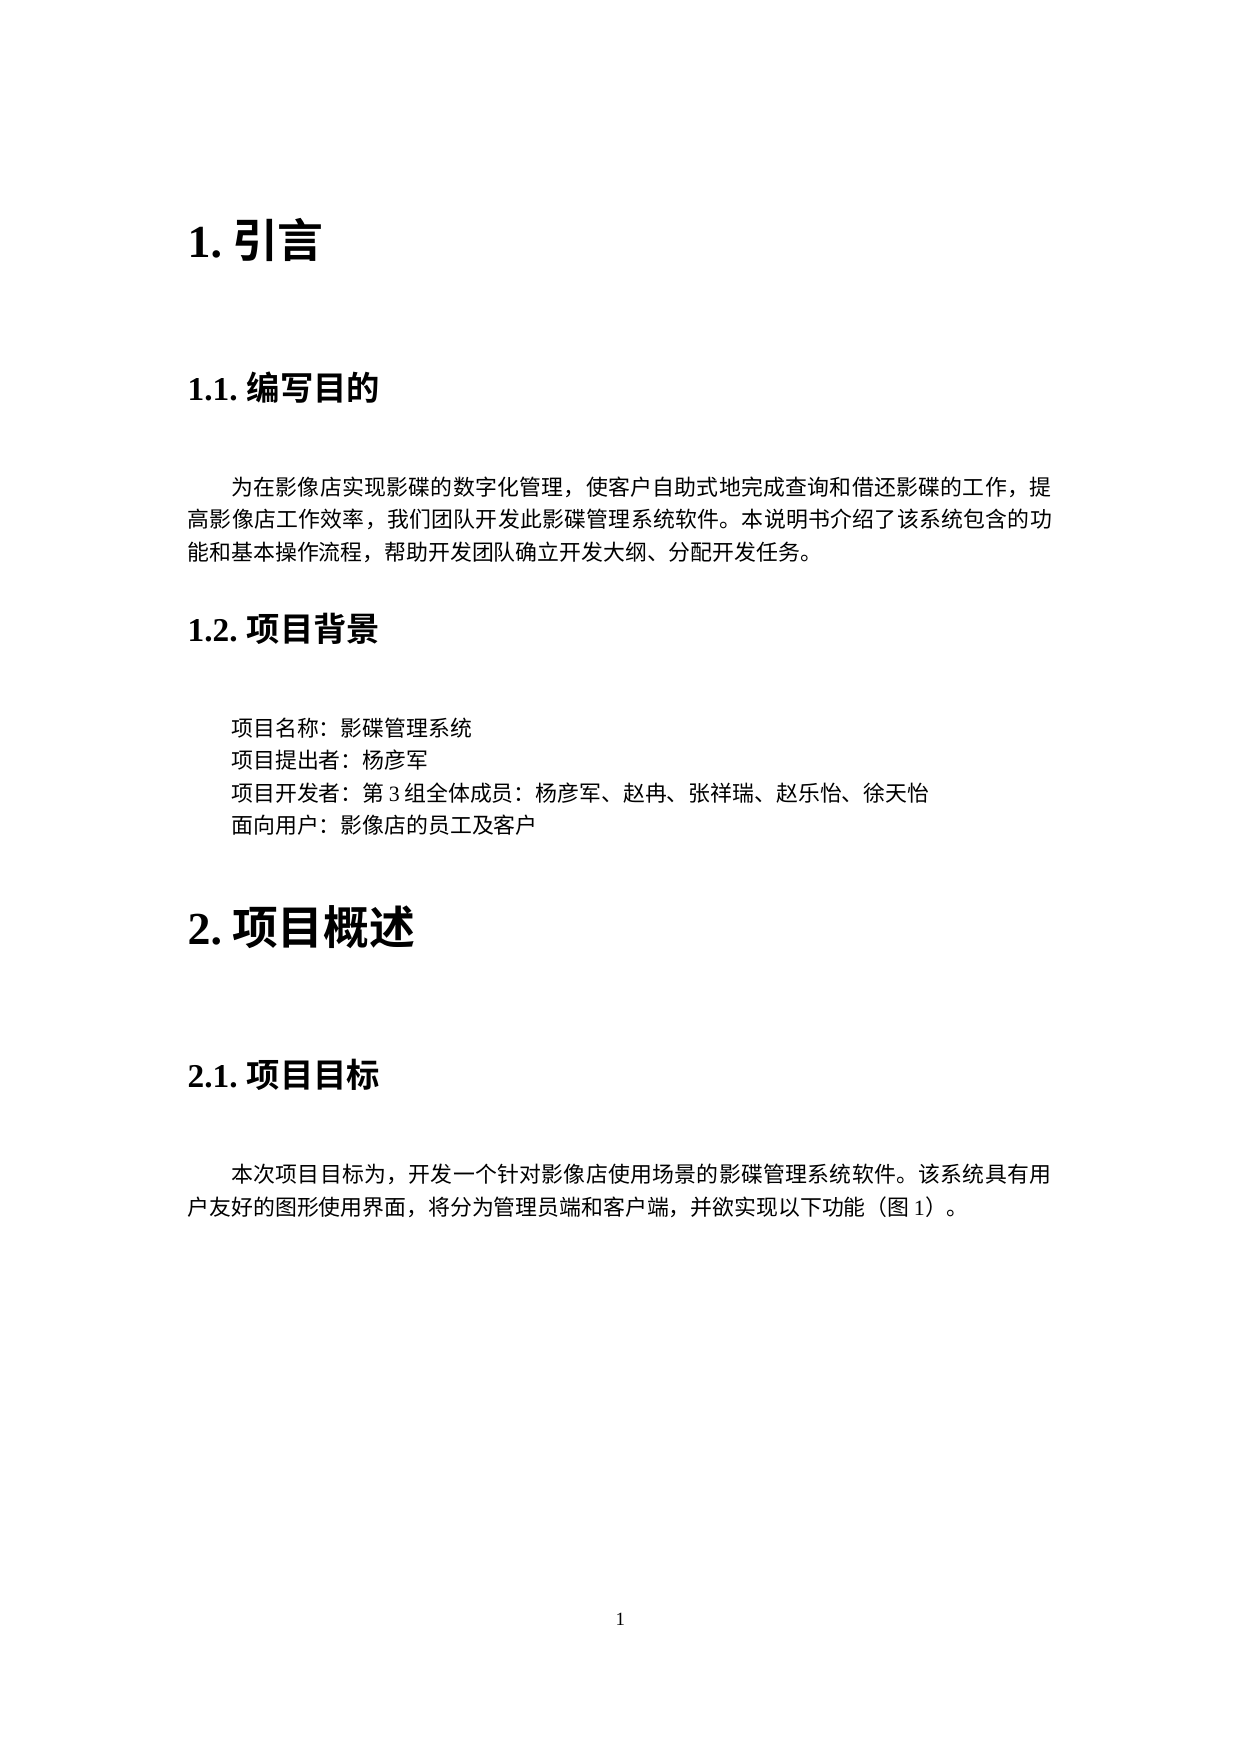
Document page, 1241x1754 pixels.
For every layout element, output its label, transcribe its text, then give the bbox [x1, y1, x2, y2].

subtitle 项目目标 [187, 1041, 1053, 1106]
subtitle 引言 [187, 188, 1053, 286]
subtitle 项目背景 [187, 594, 1053, 659]
subtitle 项目概述 [187, 876, 1053, 973]
text 面向用户：影像店的员工及客户 [187, 808, 1053, 840]
text 项目提出者：杨彦军 [187, 743, 1053, 775]
text 项目名称：影碟管理系统 [187, 710, 1053, 743]
text 为在影像店实现影碟的数字化管理，使客户自助式地完成查询和借还影碟的工作，提高影像店工作效率，我们团队开发此影碟管理系统软件。本说明书介绍了该系统包含的功能和基本操作流程，帮助开发团队确立开发大纲、分配开发任务。 [187, 469, 1053, 567]
text 项目开发者：第3组全体成员：杨彦军、赵冉、张祥瑞、赵乐怡、徐天怡 [187, 775, 1053, 808]
subtitle 编写目的 [187, 353, 1053, 418]
text 本次项目目标为，开发一个针对影像店使用场景的影碟管理系统软件。该系统具有用户友好的图形使用界面，将分为管理员端和客户端，并欲实现以下功能（图1）。 [187, 1157, 1053, 1222]
